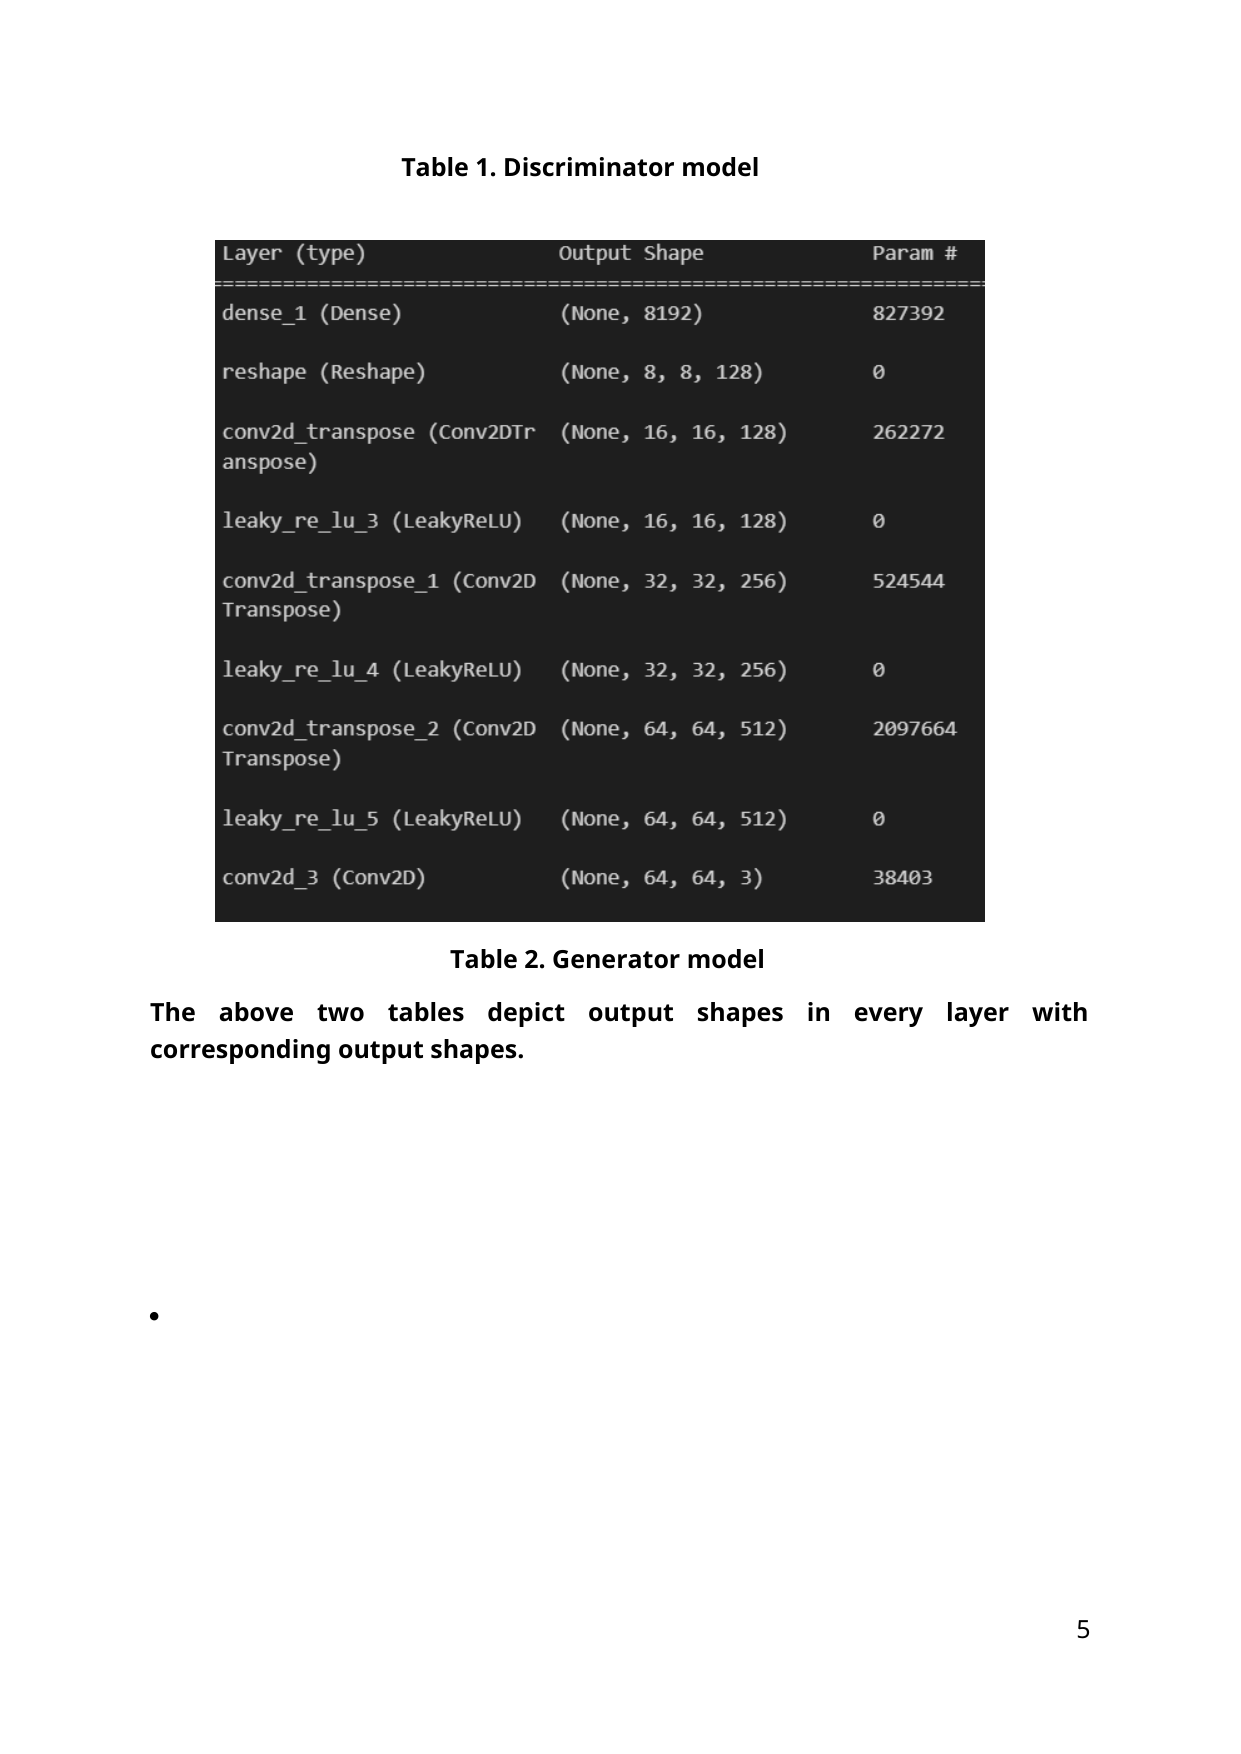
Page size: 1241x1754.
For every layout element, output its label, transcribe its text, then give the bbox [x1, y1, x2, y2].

list Table 1. Discriminator model [300, 150, 1090, 184]
text The above two tables depict output shapes in every layer with corresponding output shapes. [150, 995, 1090, 1066]
text Table 2. Generator model [150, 941, 1090, 976]
picture [215, 240, 985, 922]
